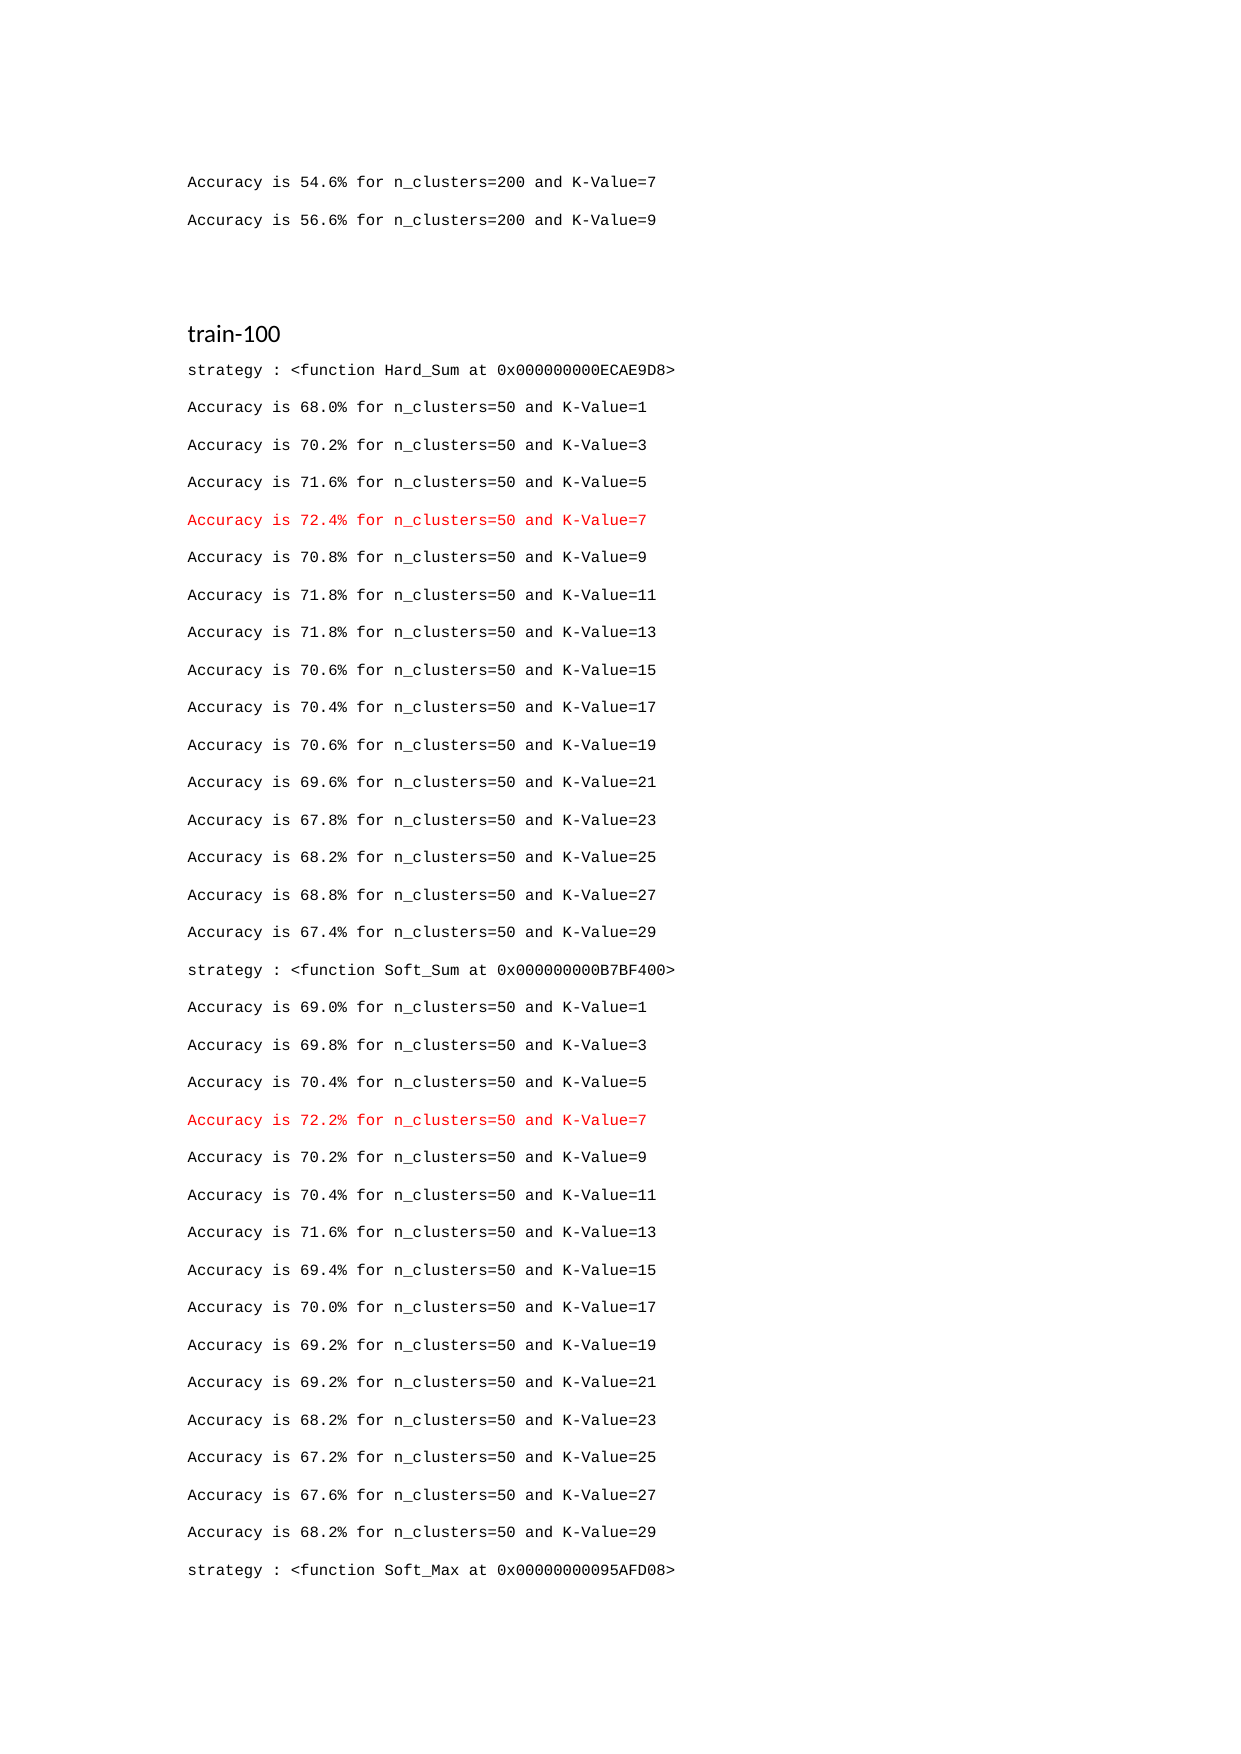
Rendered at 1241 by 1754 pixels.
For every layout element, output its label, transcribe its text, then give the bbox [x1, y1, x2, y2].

text Accuracy is 68.2% for n_clusters=50 and K-Value=29 [187, 1514, 1053, 1552]
text Accuracy is 67.8% for n_clusters=50 and K-Value=23 [187, 802, 1053, 839]
text Accuracy is 69.2% for n_clusters=50 and K-Value=19 [187, 1327, 1053, 1364]
text Accuracy is 70.4% for n_clusters=50 and K-Value=5 [187, 1064, 1053, 1102]
text Accuracy is 70.2% for n_clusters=50 and K-Value=3 [187, 427, 1053, 464]
text Accuracy is 68.2% for n_clusters=50 and K-Value=25 [187, 839, 1053, 877]
text Accuracy is 70.2% for n_clusters=50 and K-Value=9 [187, 1139, 1053, 1177]
text Accuracy is 69.2% for n_clusters=50 and K-Value=21 [187, 1364, 1053, 1402]
text Accuracy is 71.6% for n_clusters=50 and K-Value=13 [187, 1214, 1053, 1252]
text Accuracy is 72.2% for n_clusters=50 and K-Value=7 [187, 1102, 1053, 1139]
text Accuracy is 68.0% for n_clusters=50 and K-Value=1 [187, 389, 1053, 427]
text train-100 [187, 314, 1053, 352]
text strategy : <function Soft_Sum at 0x000000000B7BF400> [187, 952, 1053, 989]
text Accuracy is 67.2% for n_clusters=50 and K-Value=25 [187, 1439, 1053, 1477]
text Accuracy is 69.4% for n_clusters=50 and K-Value=15 [187, 1252, 1053, 1289]
text Accuracy is 70.4% for n_clusters=50 and K-Value=17 [187, 689, 1053, 727]
text Accuracy is 71.6% for n_clusters=50 and K-Value=5 [187, 464, 1053, 502]
text Accuracy is 71.8% for n_clusters=50 and K-Value=11 [187, 577, 1053, 614]
text strategy : <function Hard_Sum at 0x000000000ECAE9D8> [187, 352, 1053, 389]
text strategy : <function Soft_Max at 0x00000000095AFD08> [187, 1552, 1053, 1589]
text Accuracy is 70.0% for n_clusters=50 and K-Value=17 [187, 1289, 1053, 1327]
text Accuracy is 70.6% for n_clusters=50 and K-Value=15 [187, 652, 1053, 689]
text Accuracy is 70.6% for n_clusters=50 and K-Value=19 [187, 727, 1053, 764]
text Accuracy is 56.6% for n_clusters=200 and K-Value=9 [187, 202, 1053, 239]
text Accuracy is 68.8% for n_clusters=50 and K-Value=27 [187, 877, 1053, 914]
text Accuracy is 70.8% for n_clusters=50 and K-Value=9 [187, 539, 1053, 577]
text Accuracy is 71.8% for n_clusters=50 and K-Value=13 [187, 614, 1053, 652]
text Accuracy is 54.6% for n_clusters=200 and K-Value=7 [187, 164, 1053, 202]
text Accuracy is 67.6% for n_clusters=50 and K-Value=27 [187, 1477, 1053, 1514]
text Accuracy is 67.4% for n_clusters=50 and K-Value=29 [187, 914, 1053, 952]
text Accuracy is 69.8% for n_clusters=50 and K-Value=3 [187, 1027, 1053, 1064]
text Accuracy is 68.2% for n_clusters=50 and K-Value=23 [187, 1402, 1053, 1439]
text Accuracy is 69.6% for n_clusters=50 and K-Value=21 [187, 764, 1053, 802]
text Accuracy is 70.4% for n_clusters=50 and K-Value=11 [187, 1177, 1053, 1214]
text Accuracy is 72.4% for n_clusters=50 and K-Value=7 [187, 502, 1053, 539]
text Accuracy is 69.0% for n_clusters=50 and K-Value=1 [187, 989, 1053, 1027]
